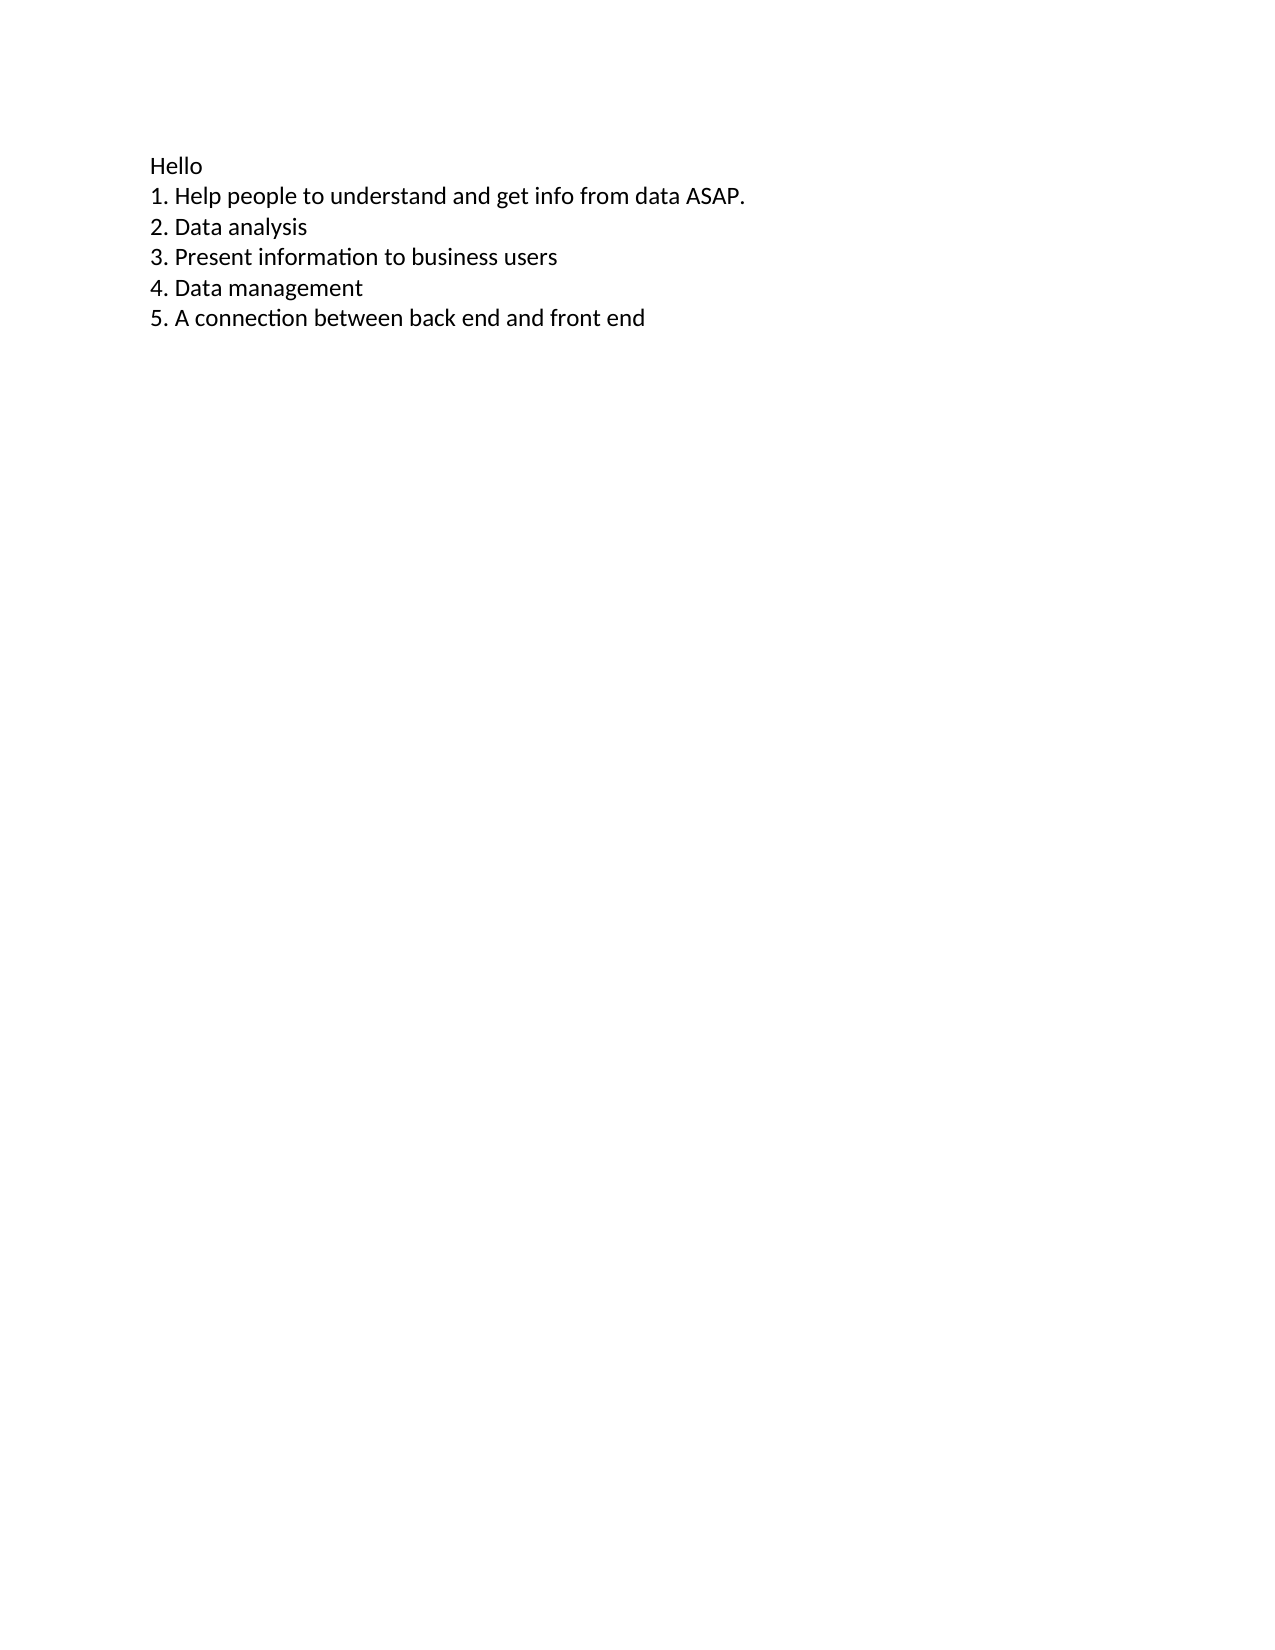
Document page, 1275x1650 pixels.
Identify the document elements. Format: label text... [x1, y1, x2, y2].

text 3. Present information to business users [150, 242, 1125, 272]
text 5. A connection between back end and front end [150, 303, 1125, 333]
text 1. Help people to understand and get info from data ASAP. [150, 181, 1125, 211]
text 2. Data analysis [150, 211, 1125, 242]
text 4. Data management [150, 272, 1125, 303]
text Hello [150, 150, 1125, 181]
